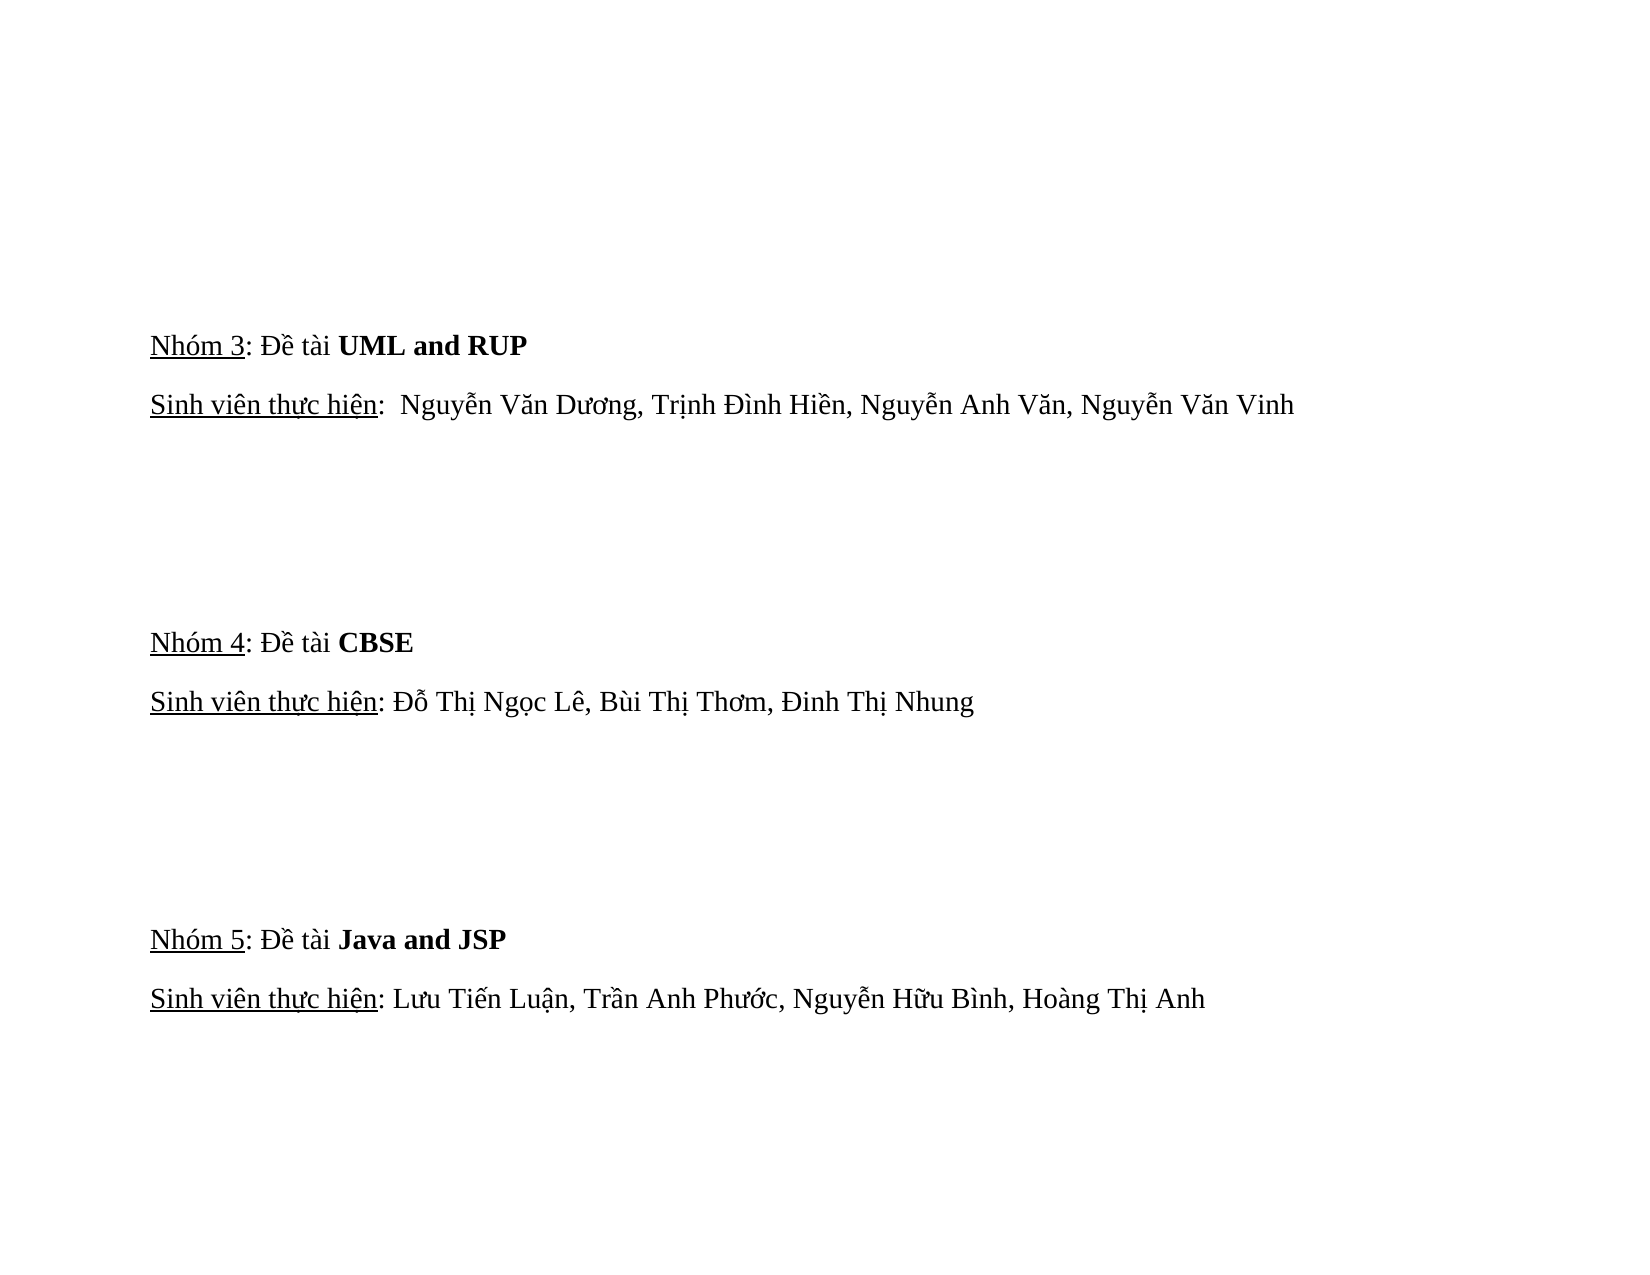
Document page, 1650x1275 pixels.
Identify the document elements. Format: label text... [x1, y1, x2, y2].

text Nhóm 3: Đề tài UML and RUP [150, 328, 1500, 362]
text Nhóm 4: Đề tài CBSE [150, 625, 1500, 658]
text Sinh viên thực hiện: Đỗ Thị Ngọc Lê, Bùi Thị Thơm, Đinh Thị Nhung [150, 684, 1500, 718]
text Sinh viên thực hiện: Nguyễn Văn Dương, Trịnh Đình Hiền, Nguyễn Anh Văn, Nguyễn Văn Vinh [150, 387, 1500, 421]
text Nhóm 5: Đề tài Java and JSP [150, 922, 1500, 955]
text Sinh viên thực hiện: Lưu Tiến Luận, Trần Anh Phước, Nguyễn Hữu Bình, Hoàng Thị Anh [150, 981, 1500, 1015]
